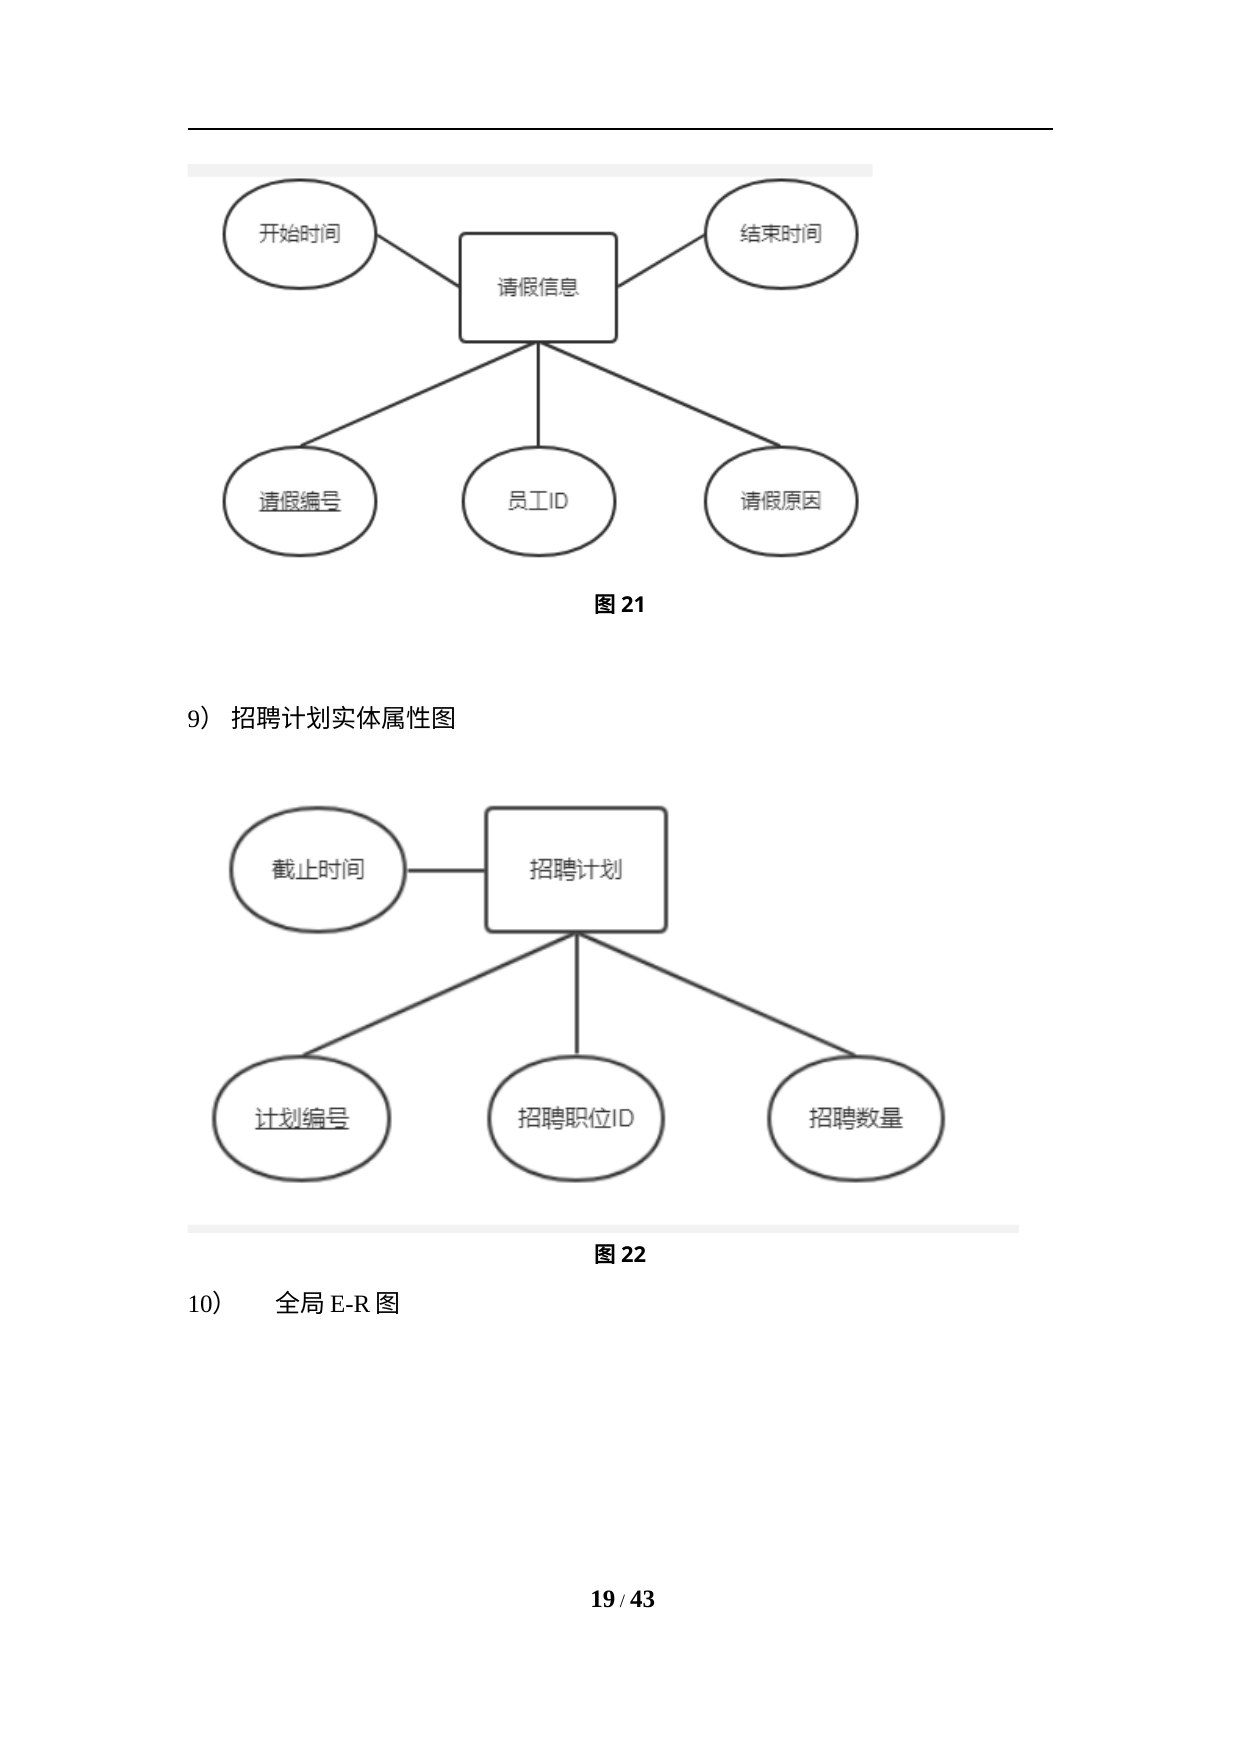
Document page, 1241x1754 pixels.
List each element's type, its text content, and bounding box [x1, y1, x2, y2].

list 招聘计划实体属性图 [187, 684, 1053, 749]
picture [187, 781, 1019, 1233]
list 全局E-R图 [187, 1269, 1053, 1334]
picture [187, 164, 873, 559]
text 图22 [187, 1237, 1053, 1269]
text 图21 [187, 587, 1053, 619]
